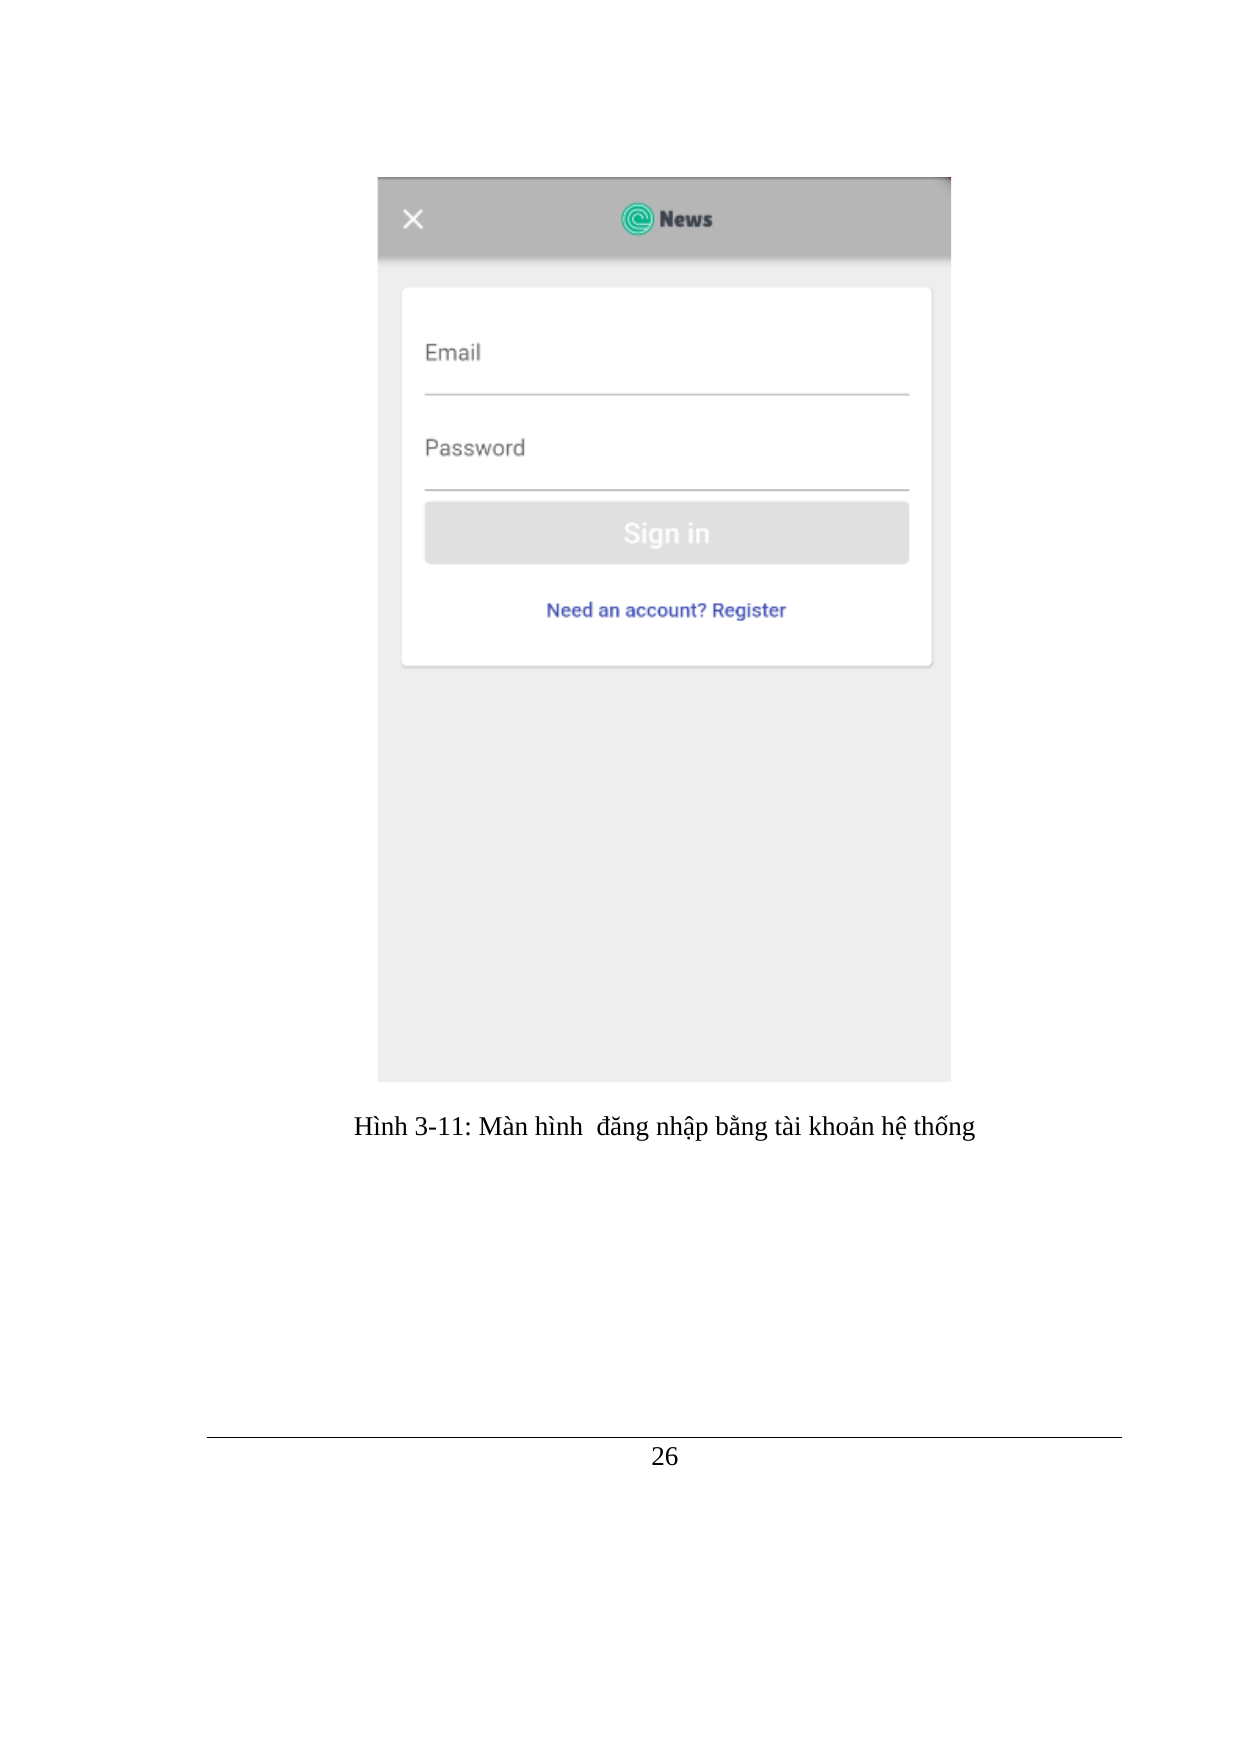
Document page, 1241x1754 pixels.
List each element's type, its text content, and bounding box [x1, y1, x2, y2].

picture [377, 177, 952, 1082]
